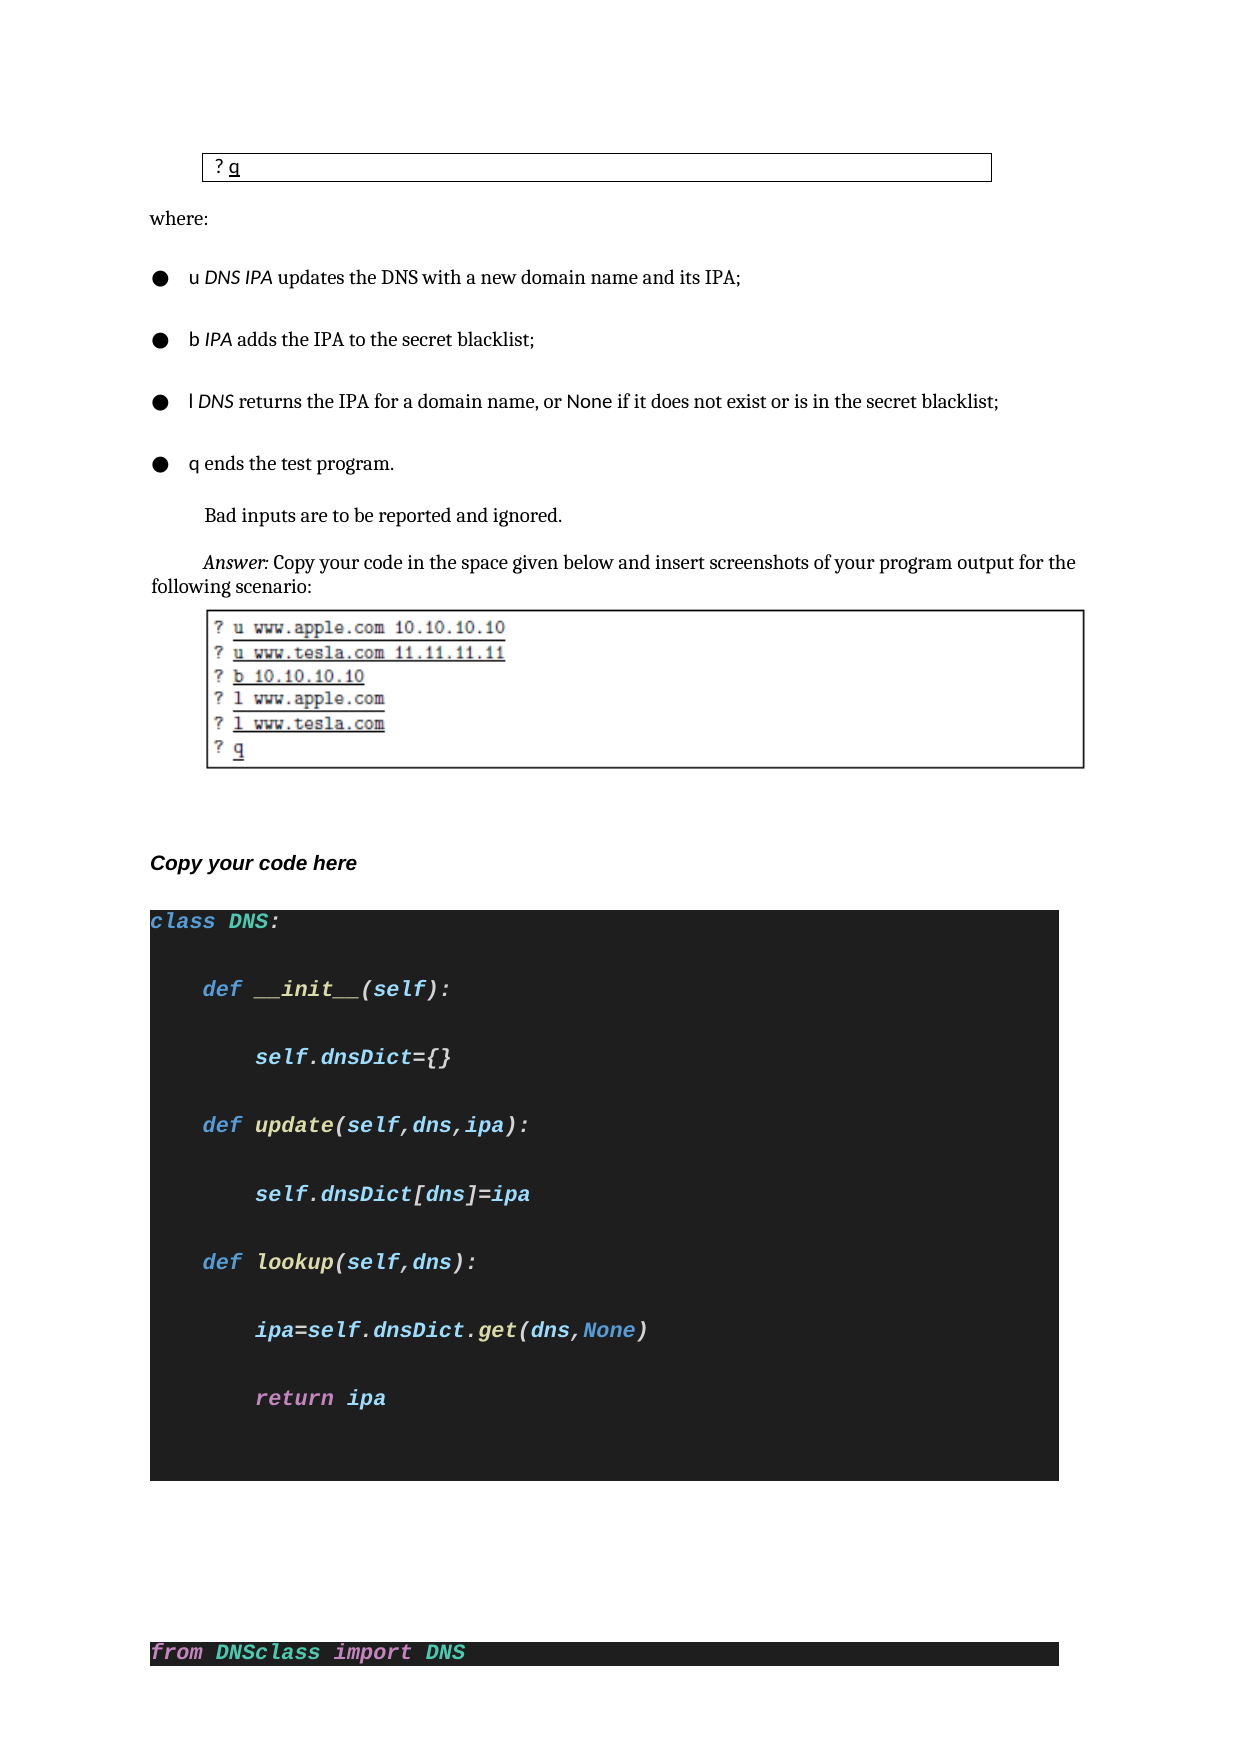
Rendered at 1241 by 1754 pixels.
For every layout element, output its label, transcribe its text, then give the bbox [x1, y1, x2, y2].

text def lookup(self,dns): [150, 1251, 1059, 1276]
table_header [203, 154, 991, 181]
text def __init__(self): [150, 978, 1059, 1003]
text from DNSclass import DNS [150, 1642, 1059, 1666]
text self.dnsDict[dns]=ipa [150, 1183, 1059, 1208]
text return ipa [150, 1388, 1059, 1412]
list b IPA adds the IPA to the secret blacklist; [151, 315, 881, 358]
text def update(self,dns,ipa): [150, 1115, 1059, 1139]
picture [202, 599, 1091, 783]
list l DNS returns the IPA for a domain name, or None if it does not exist or is in the secret blacklist; [151, 377, 1051, 420]
text Bad inputs are to be reported and ignored. [152, 503, 1051, 527]
text ipa=self.dnsDict.get(dns,None) [150, 1319, 1059, 1344]
list q ends the test program. [151, 439, 1051, 482]
text class DNS: [150, 910, 1059, 935]
list u DNS IPA updates the DNS with a new domain name and its IPA; [151, 253, 881, 296]
text Copy your code here [150, 851, 1059, 875]
text where: [150, 207, 1051, 231]
text Answer: Copy your code in the space given below and insert screenshots of your program output for the following scenario: [151, 551, 1101, 599]
text self.dnsDict={} [150, 1046, 1059, 1071]
